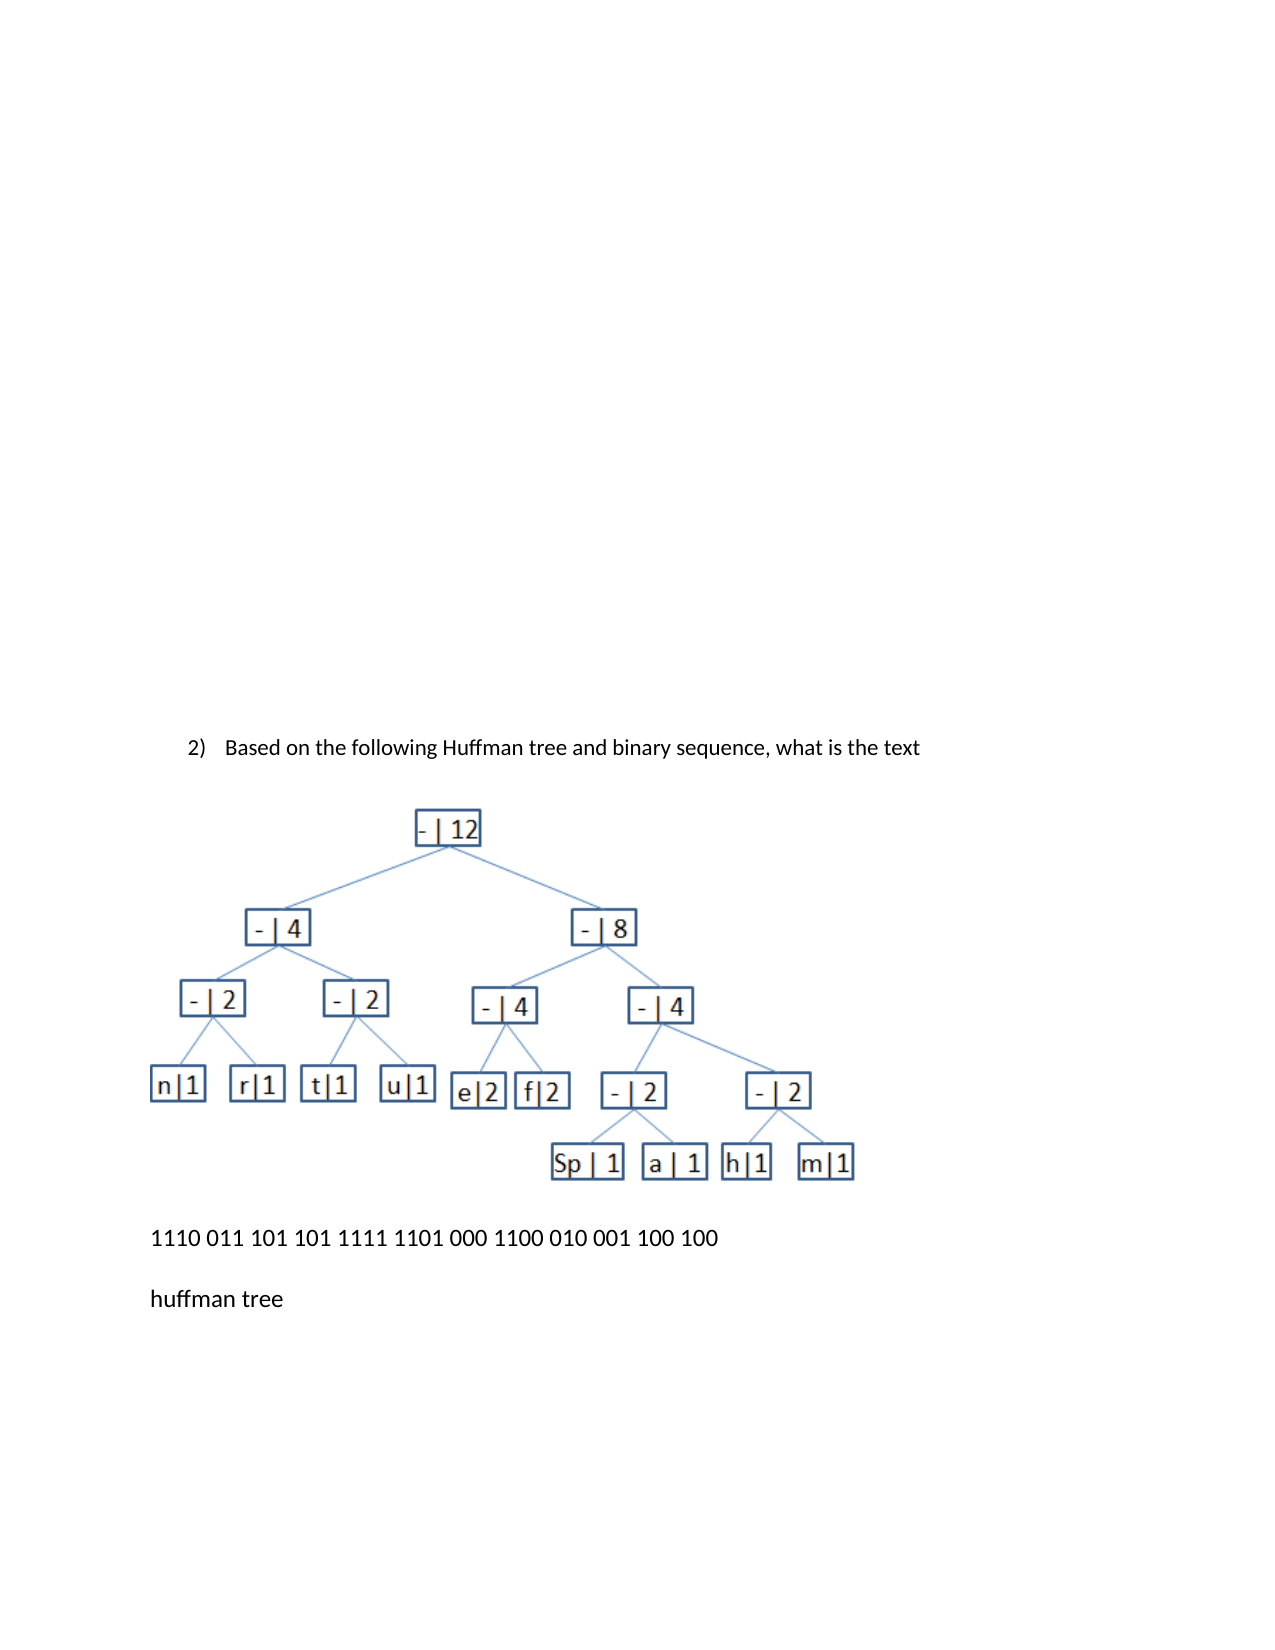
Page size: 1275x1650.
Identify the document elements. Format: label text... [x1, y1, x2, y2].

list Based on the following Huffman tree and binary sequence, what is the text [187, 733, 1125, 761]
text 1110 011 101 101 1111 1101 000 1100 010 001 100 100 [150, 1222, 1125, 1253]
text huffman tree [150, 1283, 1125, 1314]
picture [150, 789, 863, 1195]
